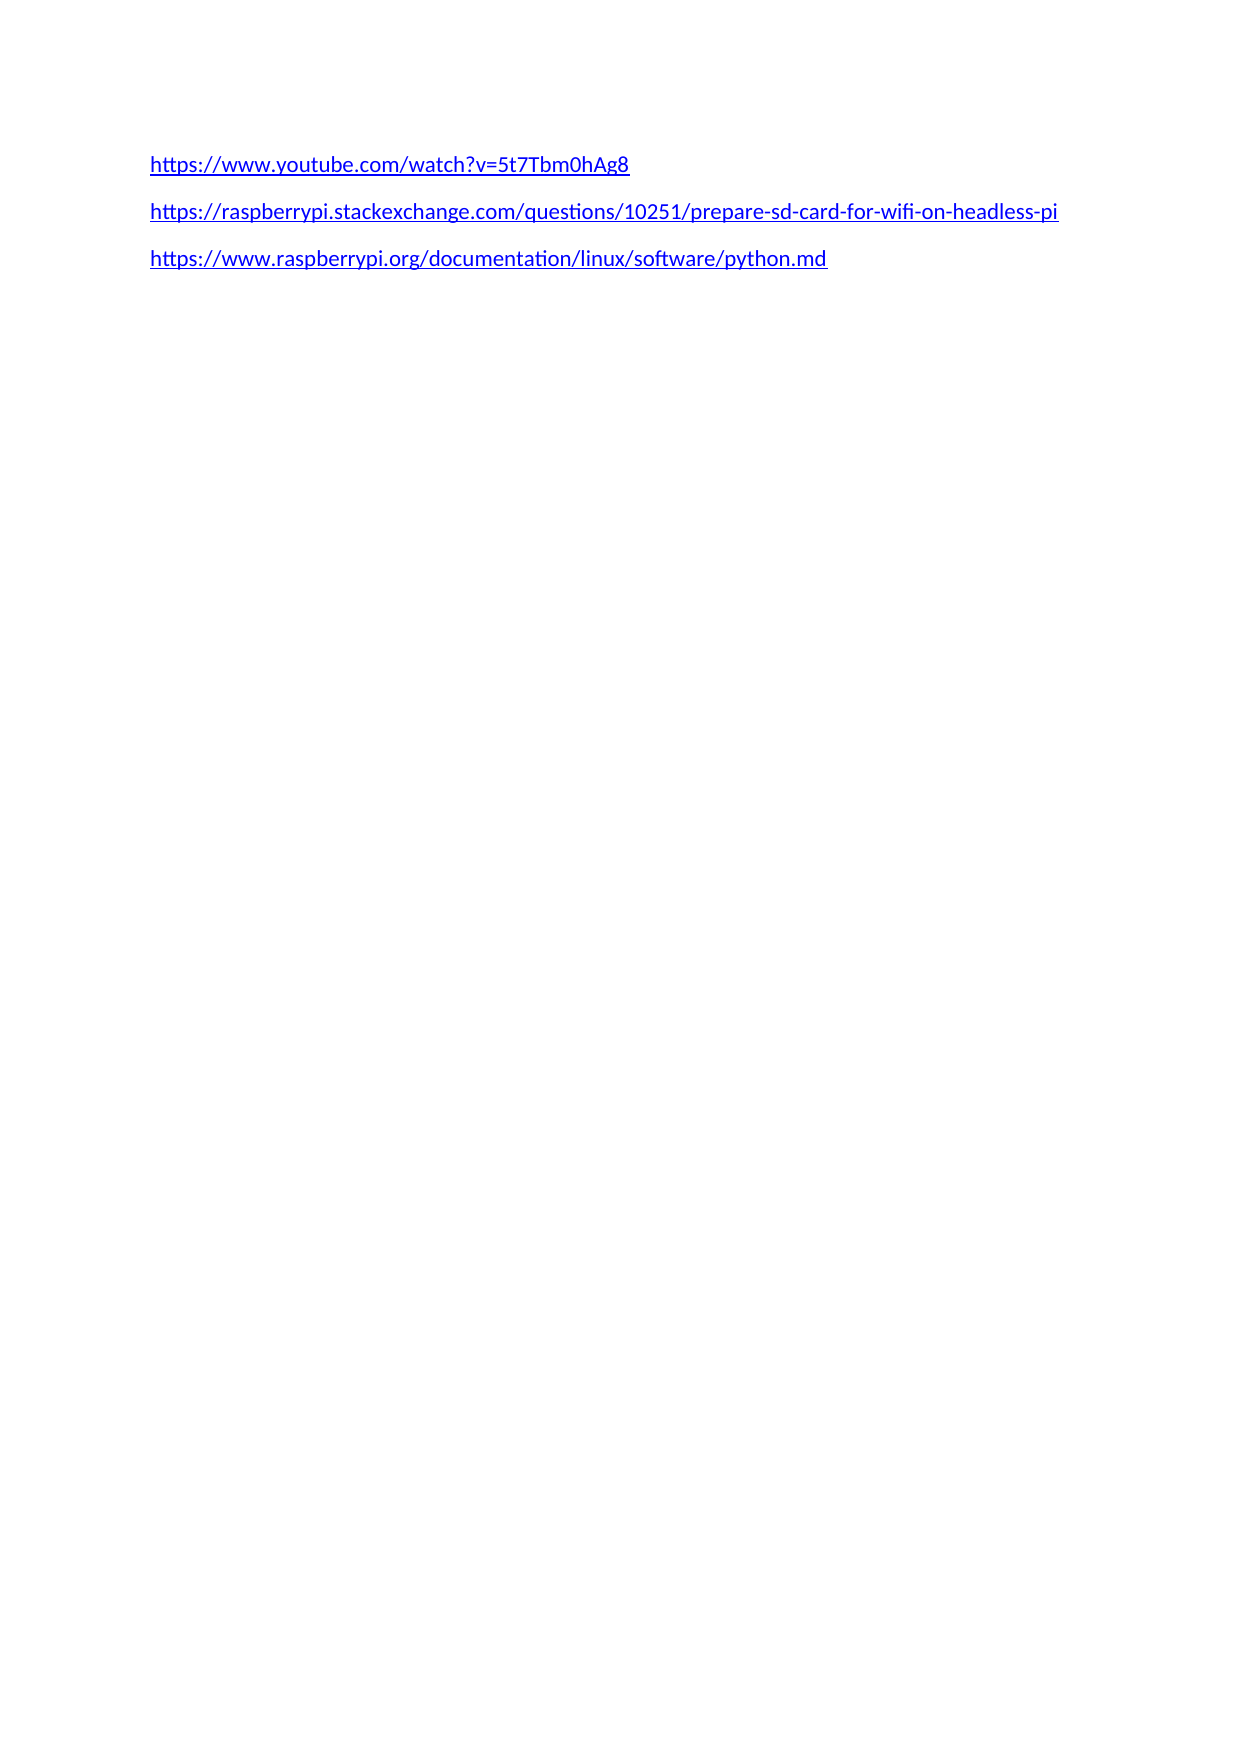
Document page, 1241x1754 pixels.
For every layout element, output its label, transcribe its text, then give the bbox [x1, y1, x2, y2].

text https://raspberrypi.stackexchange.com/questions/10251/prepare-sd-card-for-wifi-on-headless-pi [150, 197, 1090, 225]
text https://www.youtube.com/watch?v=5t7Tbm0hAg8 [150, 150, 1090, 178]
text https://www.raspberrypi.org/documentation/linux/software/python.md [150, 244, 1090, 272]
